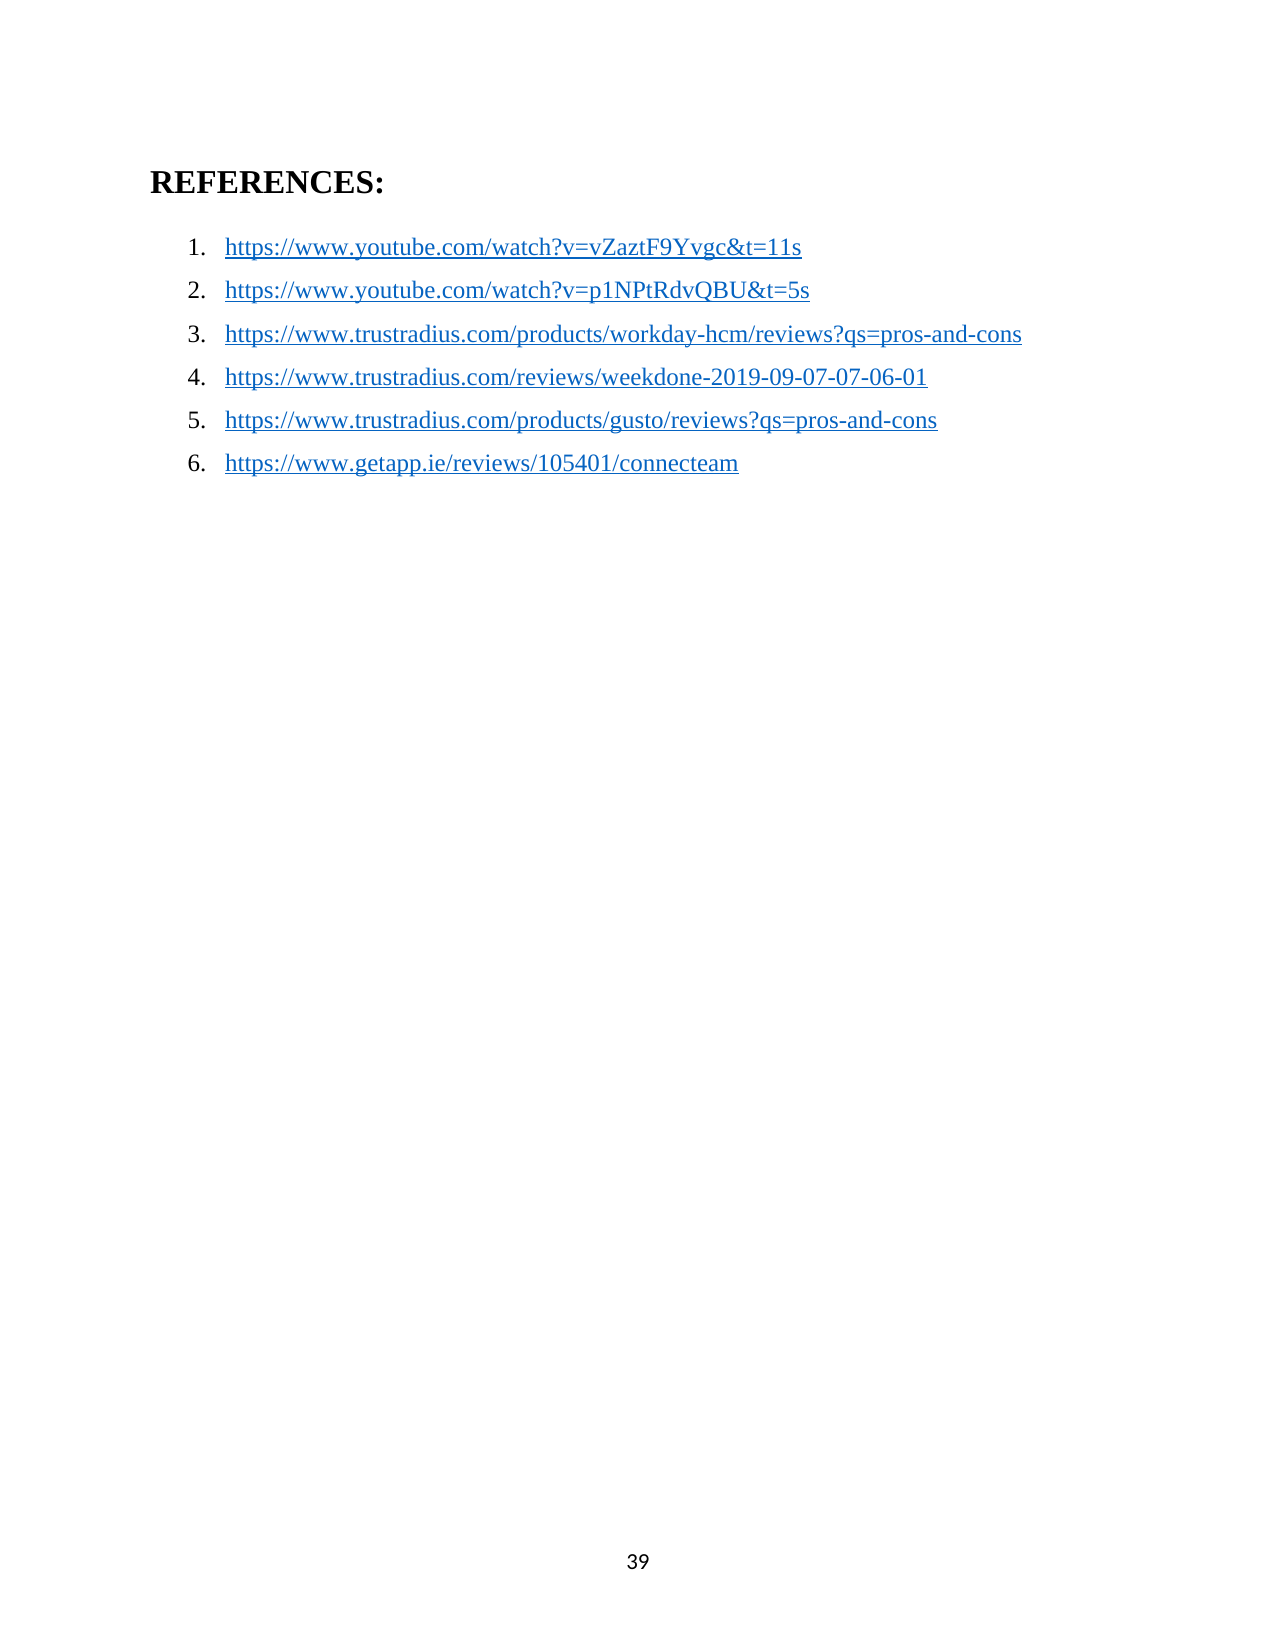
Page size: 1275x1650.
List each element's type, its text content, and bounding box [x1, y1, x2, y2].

list https://www.getapp.ie/reviews/105401/connecteam [187, 448, 1125, 477]
list https://www.trustradius.com/products/gusto/reviews?qs=pros-and-cons [187, 405, 1125, 434]
list https://www.trustradius.com/products/workday-hcm/reviews?qs=pros-and-cons [187, 319, 1125, 347]
list https://www.trustradius.com/reviews/weekdone-2019-09-07-07-06-01 [187, 362, 1125, 391]
list https://www.youtube.com/watch?v=vZaztF9Yvgc&t=11s [187, 232, 1125, 261]
subtitle REFERENCES: [150, 162, 1125, 201]
list https://www.youtube.com/watch?v=p1NPtRdvQBU&t=5s [187, 276, 1125, 304]
